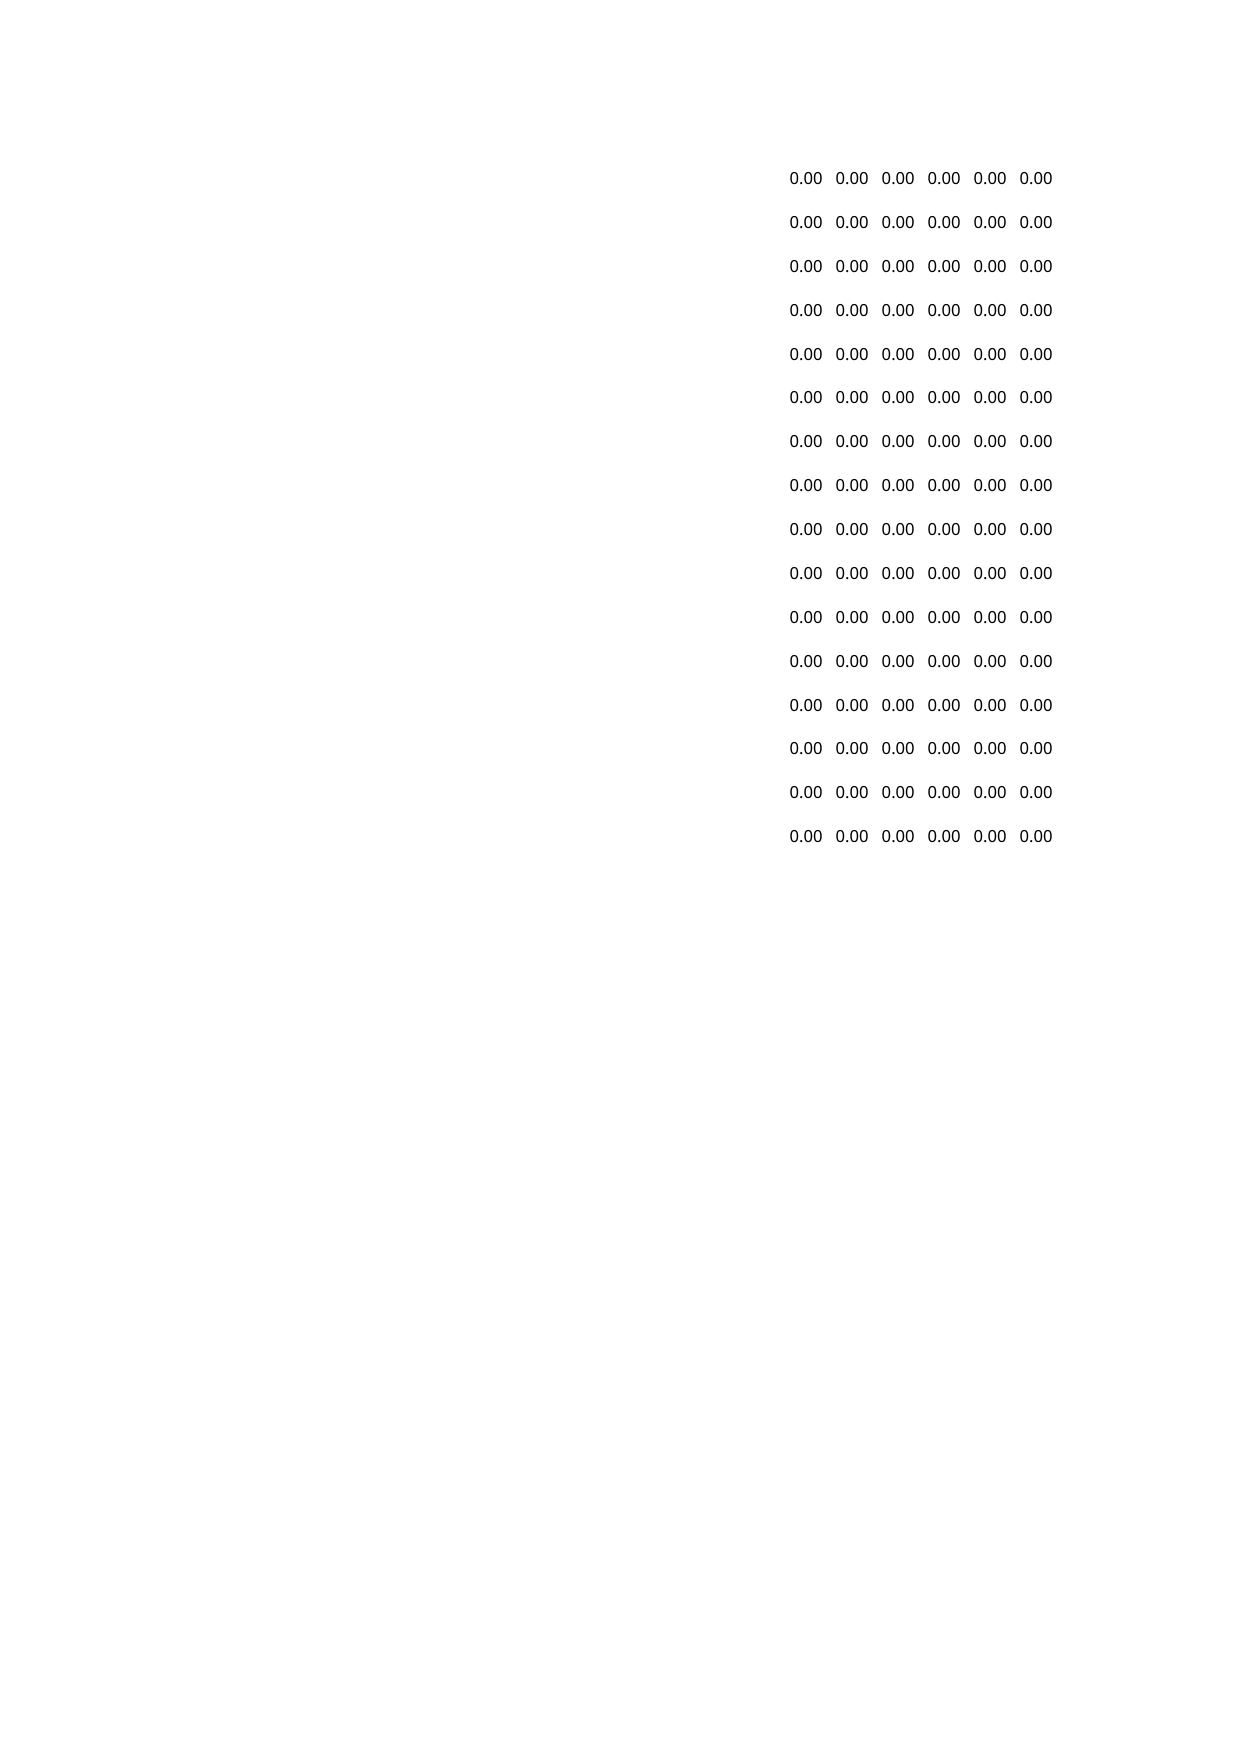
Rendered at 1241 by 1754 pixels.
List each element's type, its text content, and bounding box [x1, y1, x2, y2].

text 0.00 0.00 0.00 0.00 0.00 0.00 [187, 776, 1053, 808]
text 0.00 0.00 0.00 0.00 0.00 0.00 [187, 337, 1053, 370]
text 0.00 0.00 0.00 0.00 0.00 0.00 [187, 293, 1053, 326]
text 0.00 0.00 0.00 0.00 0.00 0.00 [187, 557, 1053, 589]
text 0.00 0.00 0.00 0.00 0.00 0.00 [187, 469, 1053, 501]
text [187, 162, 1053, 194]
text 0.00 0.00 0.00 0.00 0.00 0.00 [187, 250, 1053, 282]
text 0.00 0.00 0.00 0.00 0.00 0.00 [187, 513, 1053, 545]
text 0.00 0.00 0.00 0.00 0.00 0.00 [187, 688, 1053, 721]
text 0.00 0.00 0.00 0.00 0.00 0.00 [187, 425, 1053, 458]
text 0.00 0.00 0.00 0.00 0.00 0.00 [187, 206, 1053, 238]
text 0.00 0.00 0.00 0.00 0.00 0.00 [187, 644, 1053, 677]
text 0.00 0.00 0.00 0.00 0.00 0.00 [187, 732, 1053, 764]
text 0.00 0.00 0.00 0.00 0.00 0.00 [187, 381, 1053, 414]
text 0.00 0.00 0.00 0.00 0.00 0.00 [187, 820, 1053, 852]
text 0.00 0.00 0.00 0.00 0.00 0.00 [187, 601, 1053, 633]
